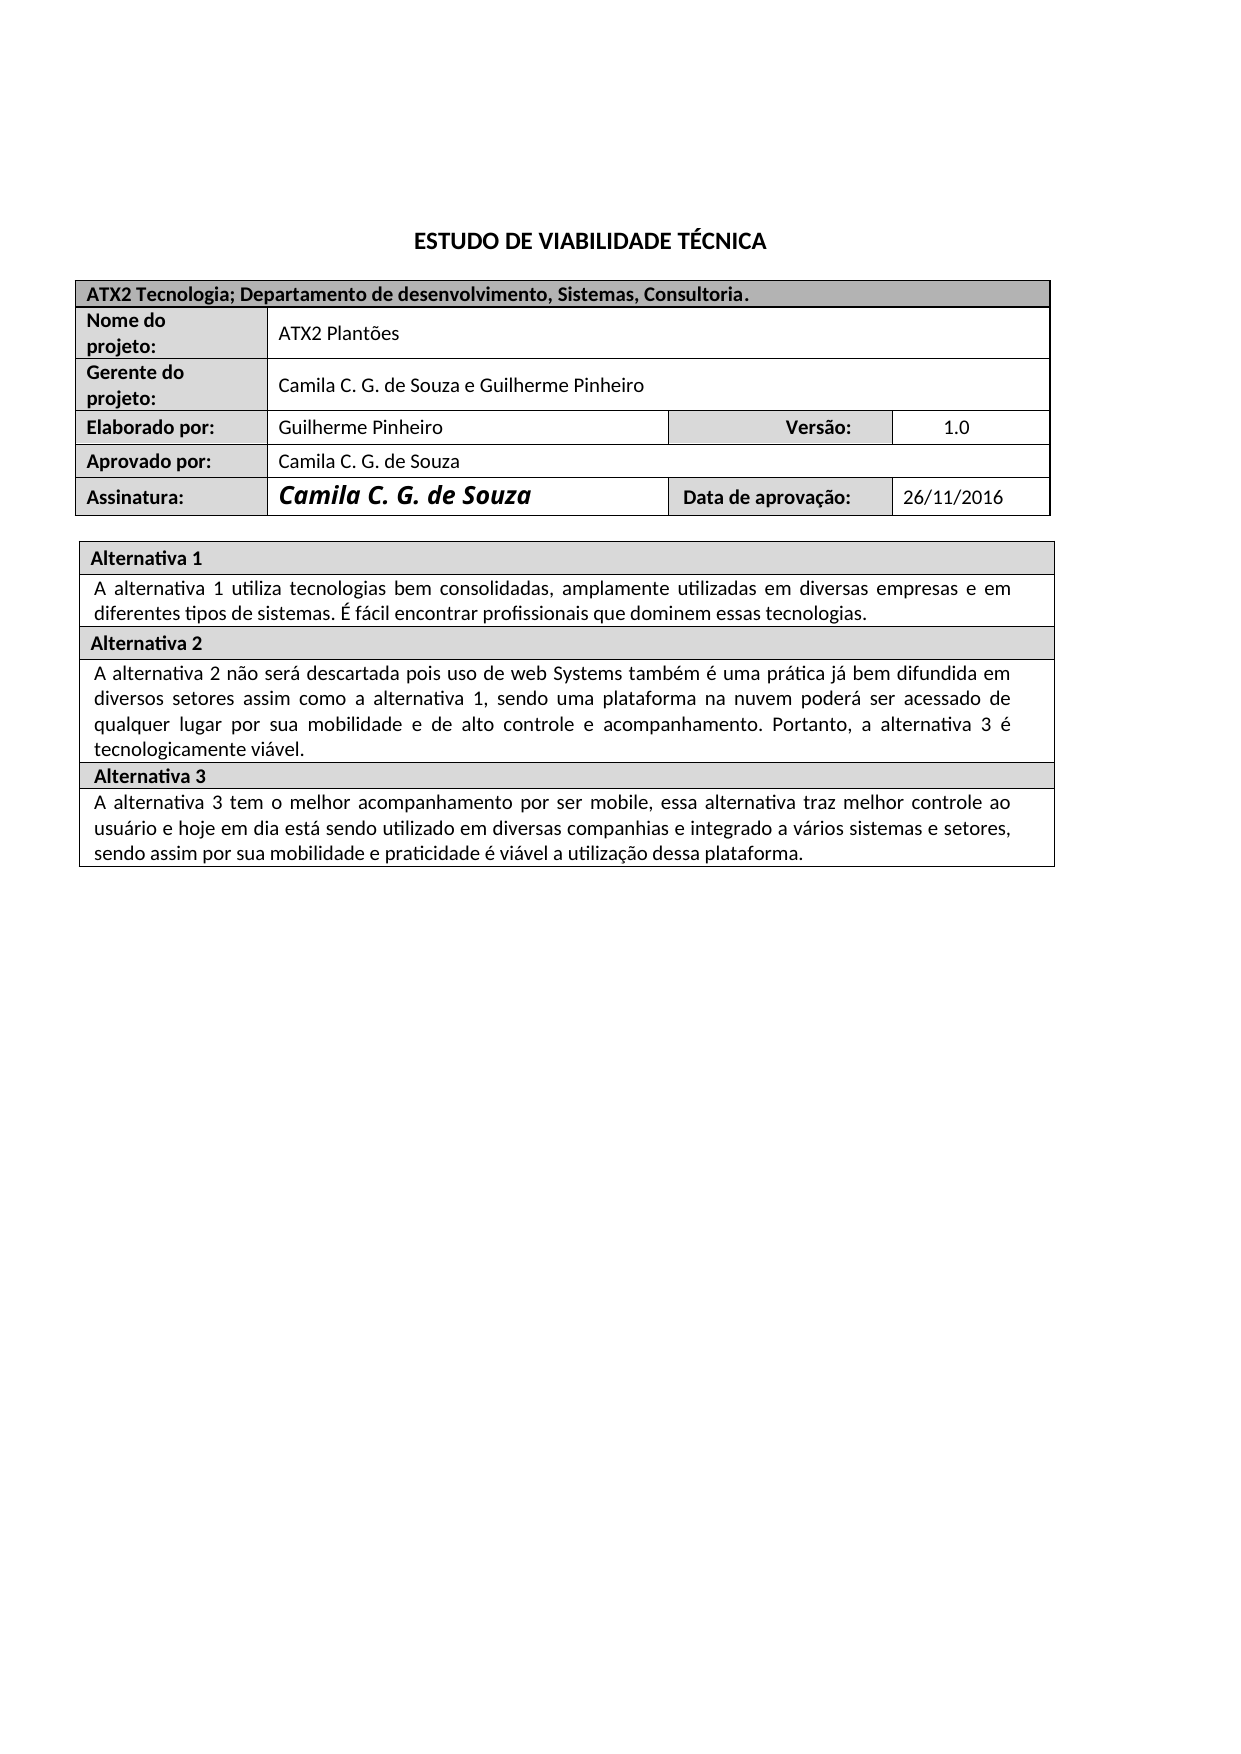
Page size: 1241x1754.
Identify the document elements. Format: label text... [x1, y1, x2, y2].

table_cell Aprovado por: [76, 445, 267, 477]
table_cell Guilherme Pinheiro [268, 411, 668, 443]
table_cell Gerente do projeto: [76, 359, 267, 410]
table_cell 26/11/2016 [893, 478, 1049, 515]
table_cell Versão: [669, 411, 892, 443]
table_cell Elaborado por: [76, 411, 267, 443]
text ESTUDO DE VIABILIDADE TÉCNICA [103, 225, 1078, 256]
table_cell A alternativa 3 tem o melhor acompanhamento por ser mobile, essa alternativa traz melhor controle ao usuário e hoje em dia está sendo utilizado em diversas companhias e integrado a vários sistemas e setores, sendo assim por sua mobilidade e praticidade é viável a utilização dessa plataforma. [80, 789, 1054, 866]
table_cell Data de aprovação: [669, 478, 892, 515]
table_header Alternativa 1 [80, 542, 1054, 574]
table_cell Alternativa 2 [80, 627, 1054, 659]
table_cell Camila C. G. de Souza [268, 478, 668, 515]
table_cell 1.0 [893, 411, 1049, 443]
table_cell A alternativa 2 não será descartada pois uso de web Systems também é uma prática já bem difundida em diversos setores assim como a alternativa 1, sendo uma plataforma na nuvem poderá ser acessado de qualquer lugar por sua mobilidade e de alto controle e acompanhamento. Portanto, a alternativa 3 é tecnologicamente viável. [80, 660, 1054, 762]
table_cell Camila C. G. de Souza [268, 445, 1049, 477]
table_cell A alternativa 1 utiliza tecnologias bem consolidadas, amplamente utilizadas em diversas empresas e em diferentes tipos de sistemas. É fácil encontrar profissionais que dominem essas tecnologias. [80, 575, 1054, 626]
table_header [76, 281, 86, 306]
table_header ATX2 Tecnologia; Departamento de desenvolvimento, Sistemas, Consultoria. [744, 281, 1049, 306]
table_cell Alternativa 3 [80, 763, 1054, 788]
table_cell Nome do projeto: [76, 308, 267, 358]
table_cell Assinatura: [76, 478, 267, 515]
table_cell Camila C. G. de Souza e Guilherme Pinheiro [268, 359, 1049, 410]
table_cell ATX2 Plantões [268, 308, 1049, 358]
